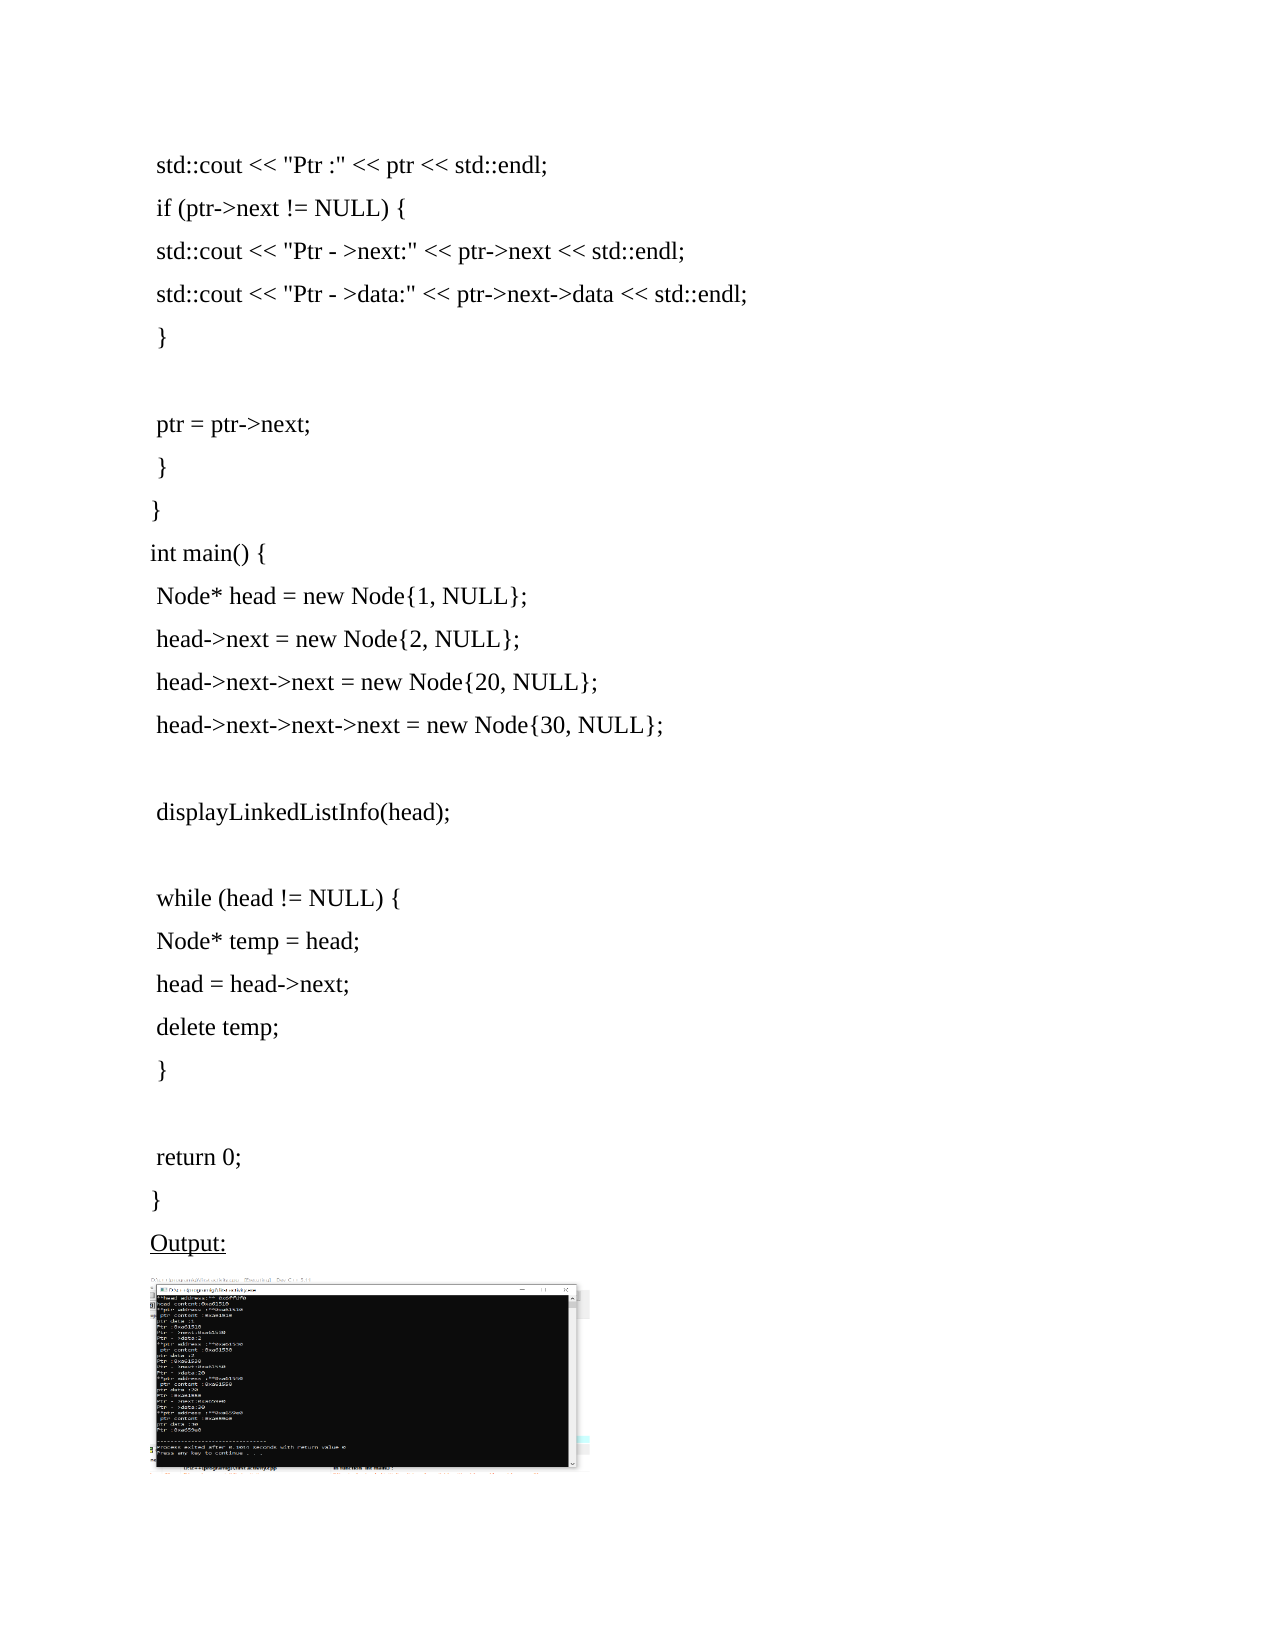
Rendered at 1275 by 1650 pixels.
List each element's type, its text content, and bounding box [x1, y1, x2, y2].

text Output: [150, 1228, 1125, 1257]
text } [150, 452, 1125, 481]
text head->next->next = new Node{20, NULL}; [150, 667, 1125, 696]
text ptr = ptr->next; [150, 409, 1125, 437]
text int main() { [150, 538, 1125, 567]
text if (ptr->next != NULL) { [150, 193, 1125, 222]
text std::cout << "Ptr :" << ptr << std::endl; [150, 150, 1125, 179]
text } [150, 1185, 1125, 1214]
text } [150, 495, 1125, 524]
text head = head->next; [150, 969, 1125, 998]
text std::cout << "Ptr - >next:" << ptr->next << std::endl; [150, 236, 1125, 265]
text return 0; [150, 1142, 1125, 1171]
text Node* head = new Node{1, NULL}; [150, 581, 1125, 610]
text } [150, 1056, 1125, 1084]
picture [150, 1275, 590, 1474]
text delete temp; [150, 1012, 1125, 1041]
text displayLinkedListInfo(head); [150, 797, 1125, 826]
text head->next->next->next = new Node{30, NULL}; [150, 711, 1125, 739]
text Node* temp = head; [150, 926, 1125, 955]
text } [150, 322, 1125, 351]
text head->next = new Node{2, NULL}; [150, 624, 1125, 653]
text std::cout << "Ptr - >data:" << ptr->next->data << std::endl; [150, 279, 1125, 308]
text while (head != NULL) { [150, 883, 1125, 912]
